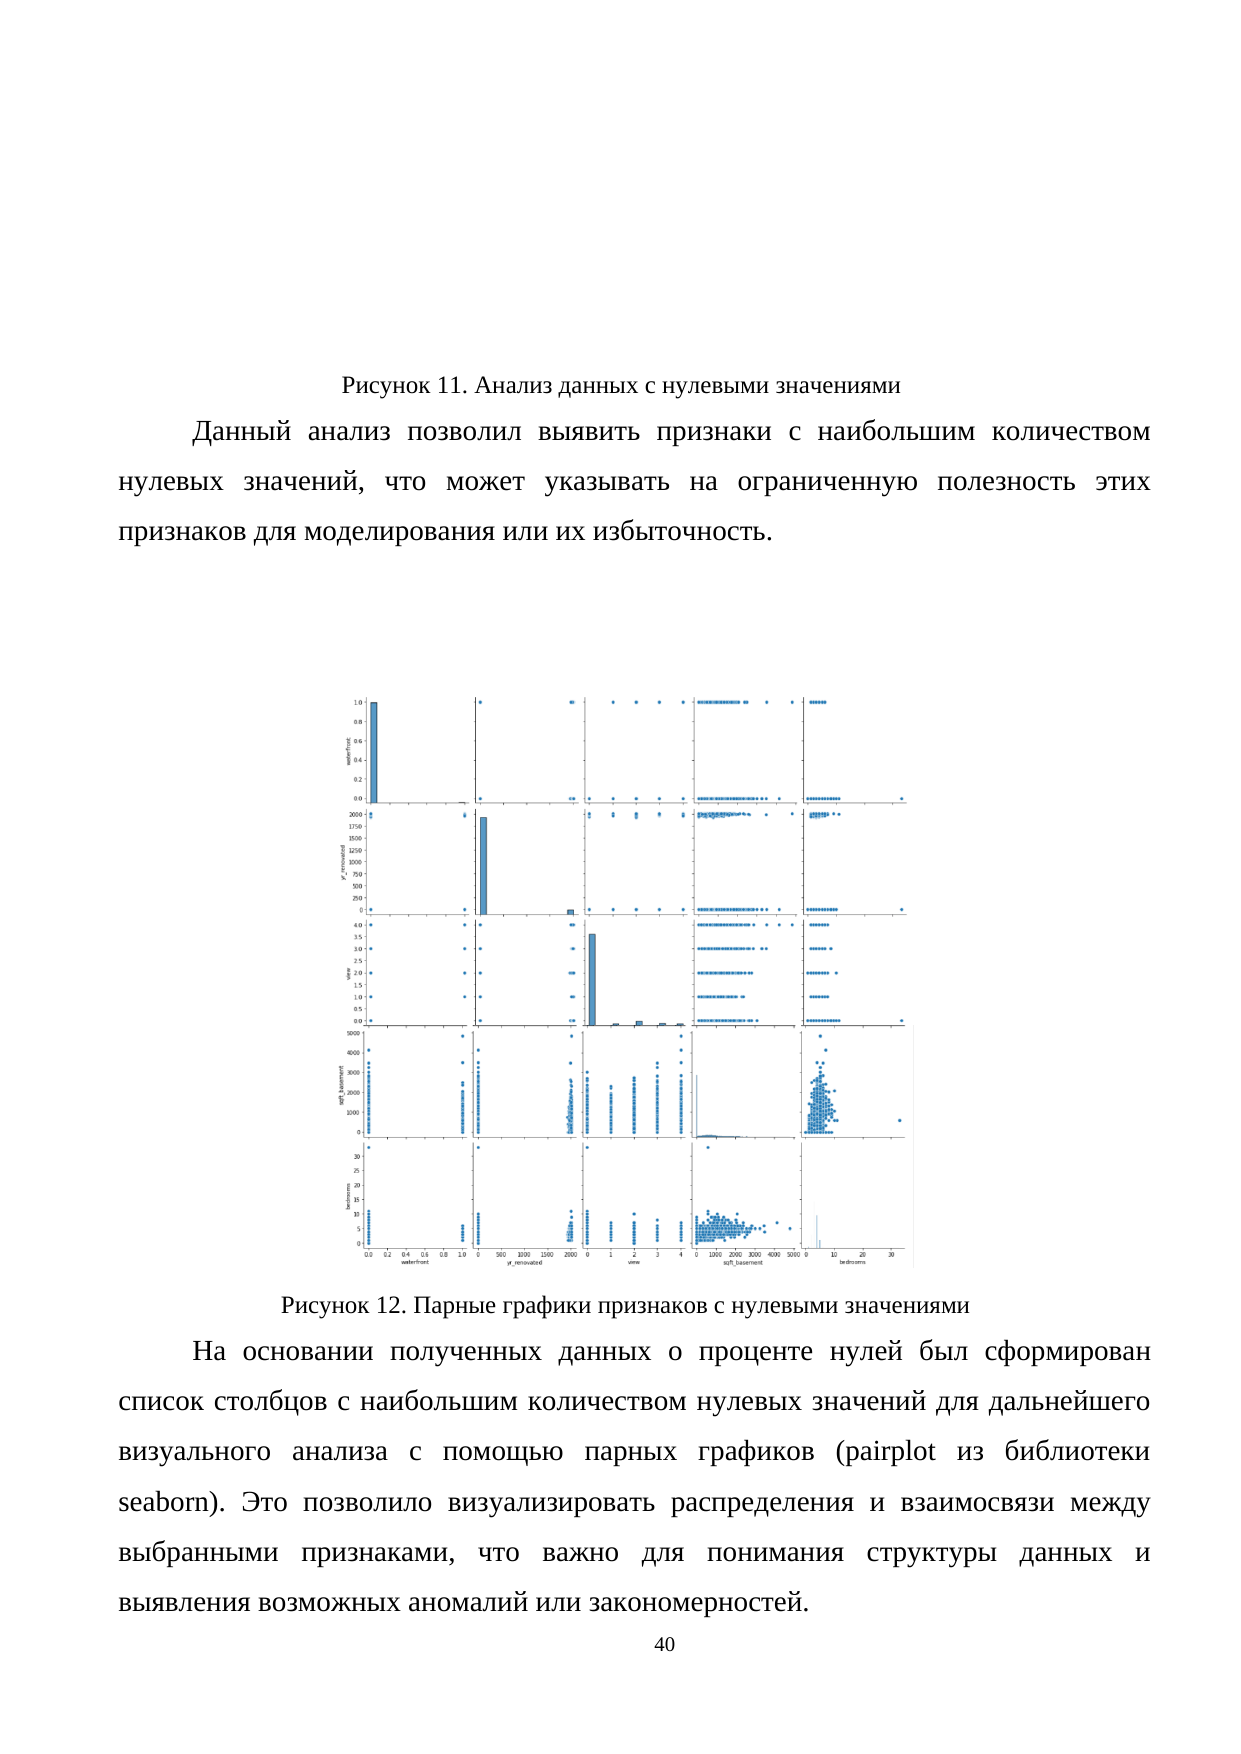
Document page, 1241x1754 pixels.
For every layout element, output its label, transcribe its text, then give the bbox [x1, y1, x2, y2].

list Рисунок 11. Анализ данных с нулевыми значениями [118, 370, 1152, 398]
list На основании полученных данных о проценте нулей был сформирован список столбцов с наибольшим количеством нулевых значений для дальнейшего визуального анализа с помощью парных графиков (pairplot из библиотеки seaborn). Это позволило визуализировать распределения и взаимосвязи между выбранными признаками, что важно для понимания структуры данных и выявления возможных аномалий или закономерностей. [118, 1333, 1152, 1618]
picture [326, 692, 914, 1268]
list Рисунок 12. Парные графики признаков с нулевыми значениями [118, 1290, 1152, 1318]
list Данный анализ позволил выявить признаки с наибольшим количеством нулевых значений, что может указывать на ограниченную полезность этих признаков для моделирования или их избыточность. [118, 413, 1152, 547]
